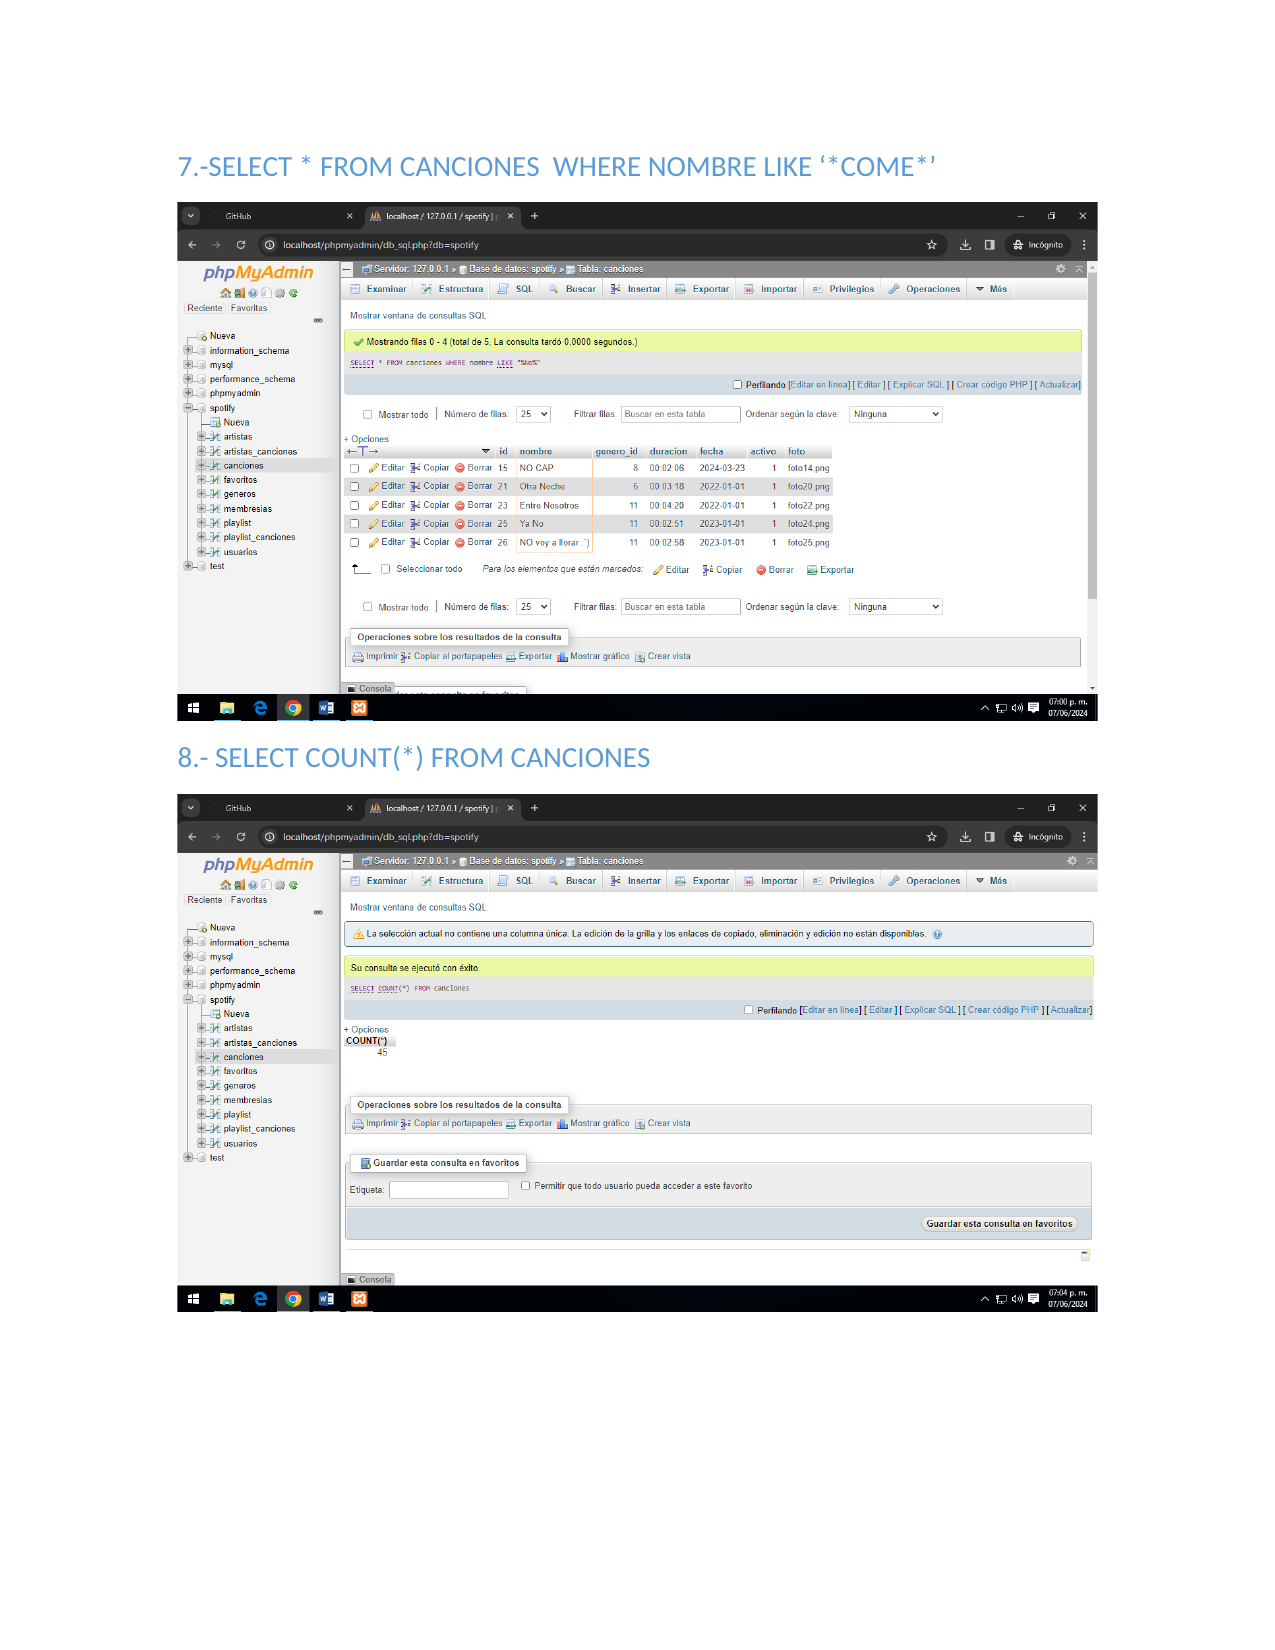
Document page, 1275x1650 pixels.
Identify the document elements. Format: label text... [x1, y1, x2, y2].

text 7.-SELECT * FROM CANCIONES WHERE NOMBRE LIKE ‘*COME*’ [177, 148, 1098, 183]
picture [177, 202, 1098, 721]
picture [177, 794, 1098, 1312]
text 8.- SELECT COUNT(*) FROM CANCIONES [177, 739, 1098, 775]
